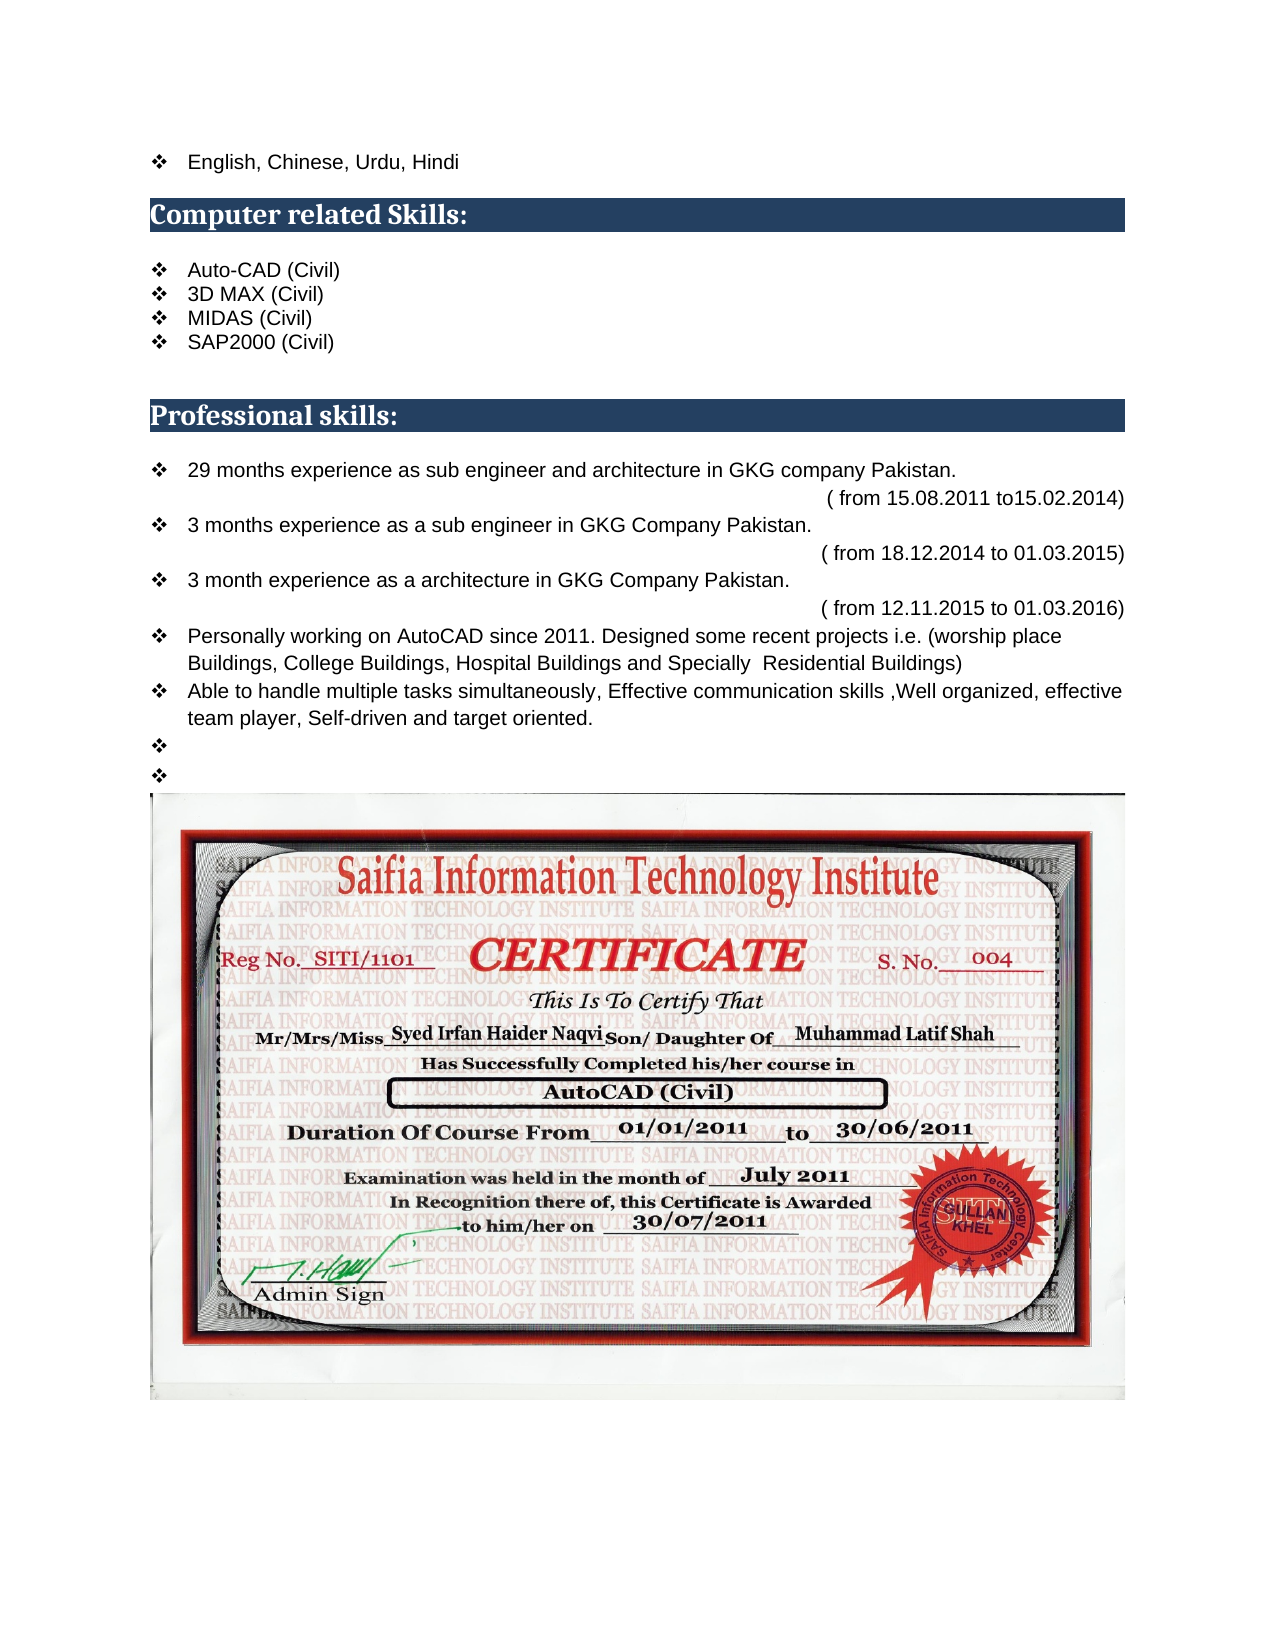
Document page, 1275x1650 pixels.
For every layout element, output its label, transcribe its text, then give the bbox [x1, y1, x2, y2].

subtitle 3D MAX (Civil) [150, 282, 1125, 306]
list 29 months experience as sub engineer and architecture in GKG company Pakistan. [150, 458, 1125, 482]
text Computer related Skills: [150, 198, 1125, 232]
subtitle SAP2000 (Civil) [150, 330, 1125, 354]
list ( from 18.12.2014 to 01.03.2015) [187, 541, 1125, 565]
list ( from 15.08.2011 to15.02.2014) [187, 486, 1125, 510]
subtitle Auto-CAD (Civil) [150, 258, 1125, 282]
picture [150, 793, 1125, 1400]
list English, Chinese, Urdu, Hindi [150, 150, 1125, 174]
list Personally working on AutoCAD since 2011. Designed some recent projects i.e. (worship place Buildings, College Buildings, Hospital Buildings and Specially Residential Buildings) [150, 623, 1125, 675]
list 3 months experience as a sub engineer in GKG Company Pakistan. [150, 513, 1125, 537]
list Able to handle multiple tasks simultaneously, Effective communication skills ,Well organized, effective team player, Self-driven and target oriented. [150, 678, 1125, 730]
subtitle MIDAS (Civil) [150, 306, 1125, 330]
list ( from 12.11.2015 to 01.03.2016) [187, 596, 1125, 620]
text Professional skills: [150, 399, 1125, 432]
list 3 month experience as a architecture in GKG Company Pakistan. [150, 568, 1125, 592]
